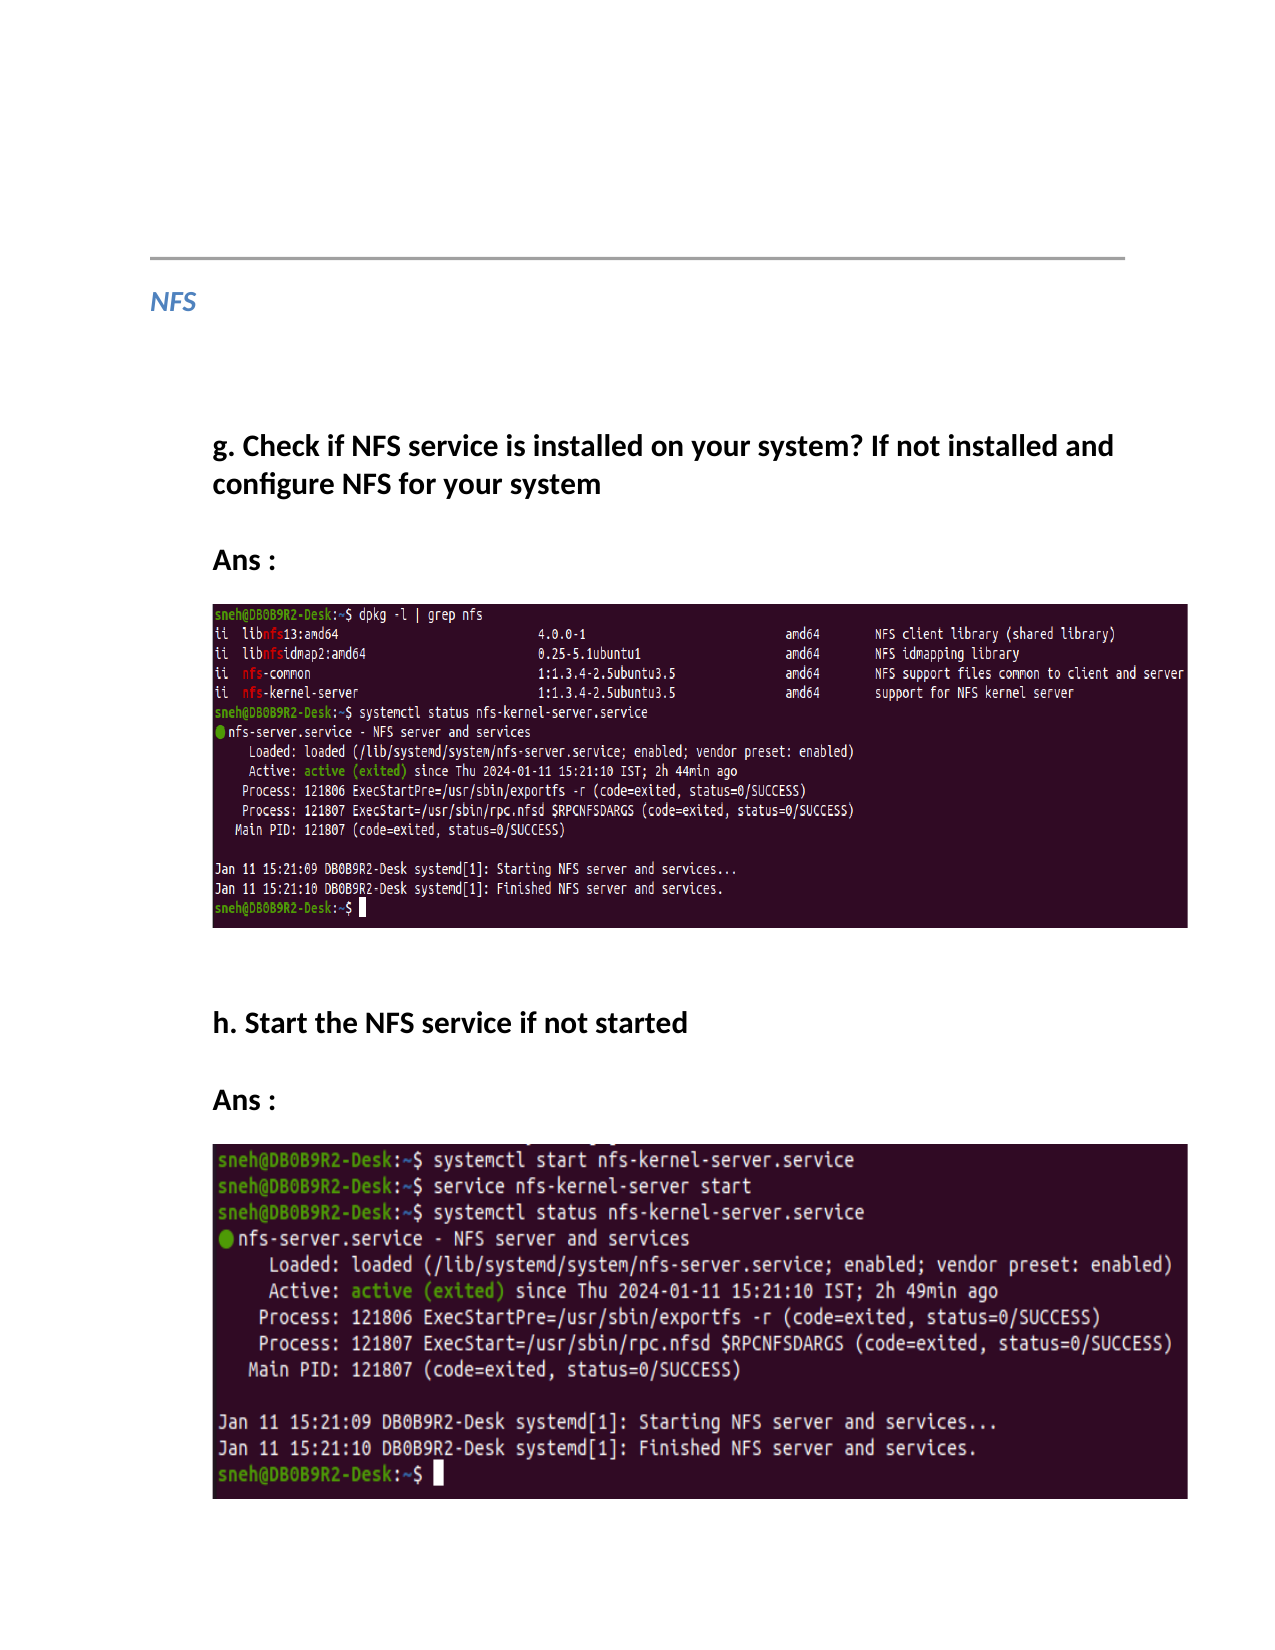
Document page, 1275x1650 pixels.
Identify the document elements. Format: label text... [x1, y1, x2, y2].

text Ans : [212, 540, 1125, 578]
text g. Check if NFS service is installed on your system? If not installed and configure NFS for your system [212, 426, 1125, 502]
text h. Start the NFS service if not started [212, 1003, 1125, 1042]
text NFS [150, 283, 1125, 319]
picture [212, 604, 1188, 928]
text Ans : [212, 1080, 1125, 1118]
picture [212, 1144, 1188, 1499]
